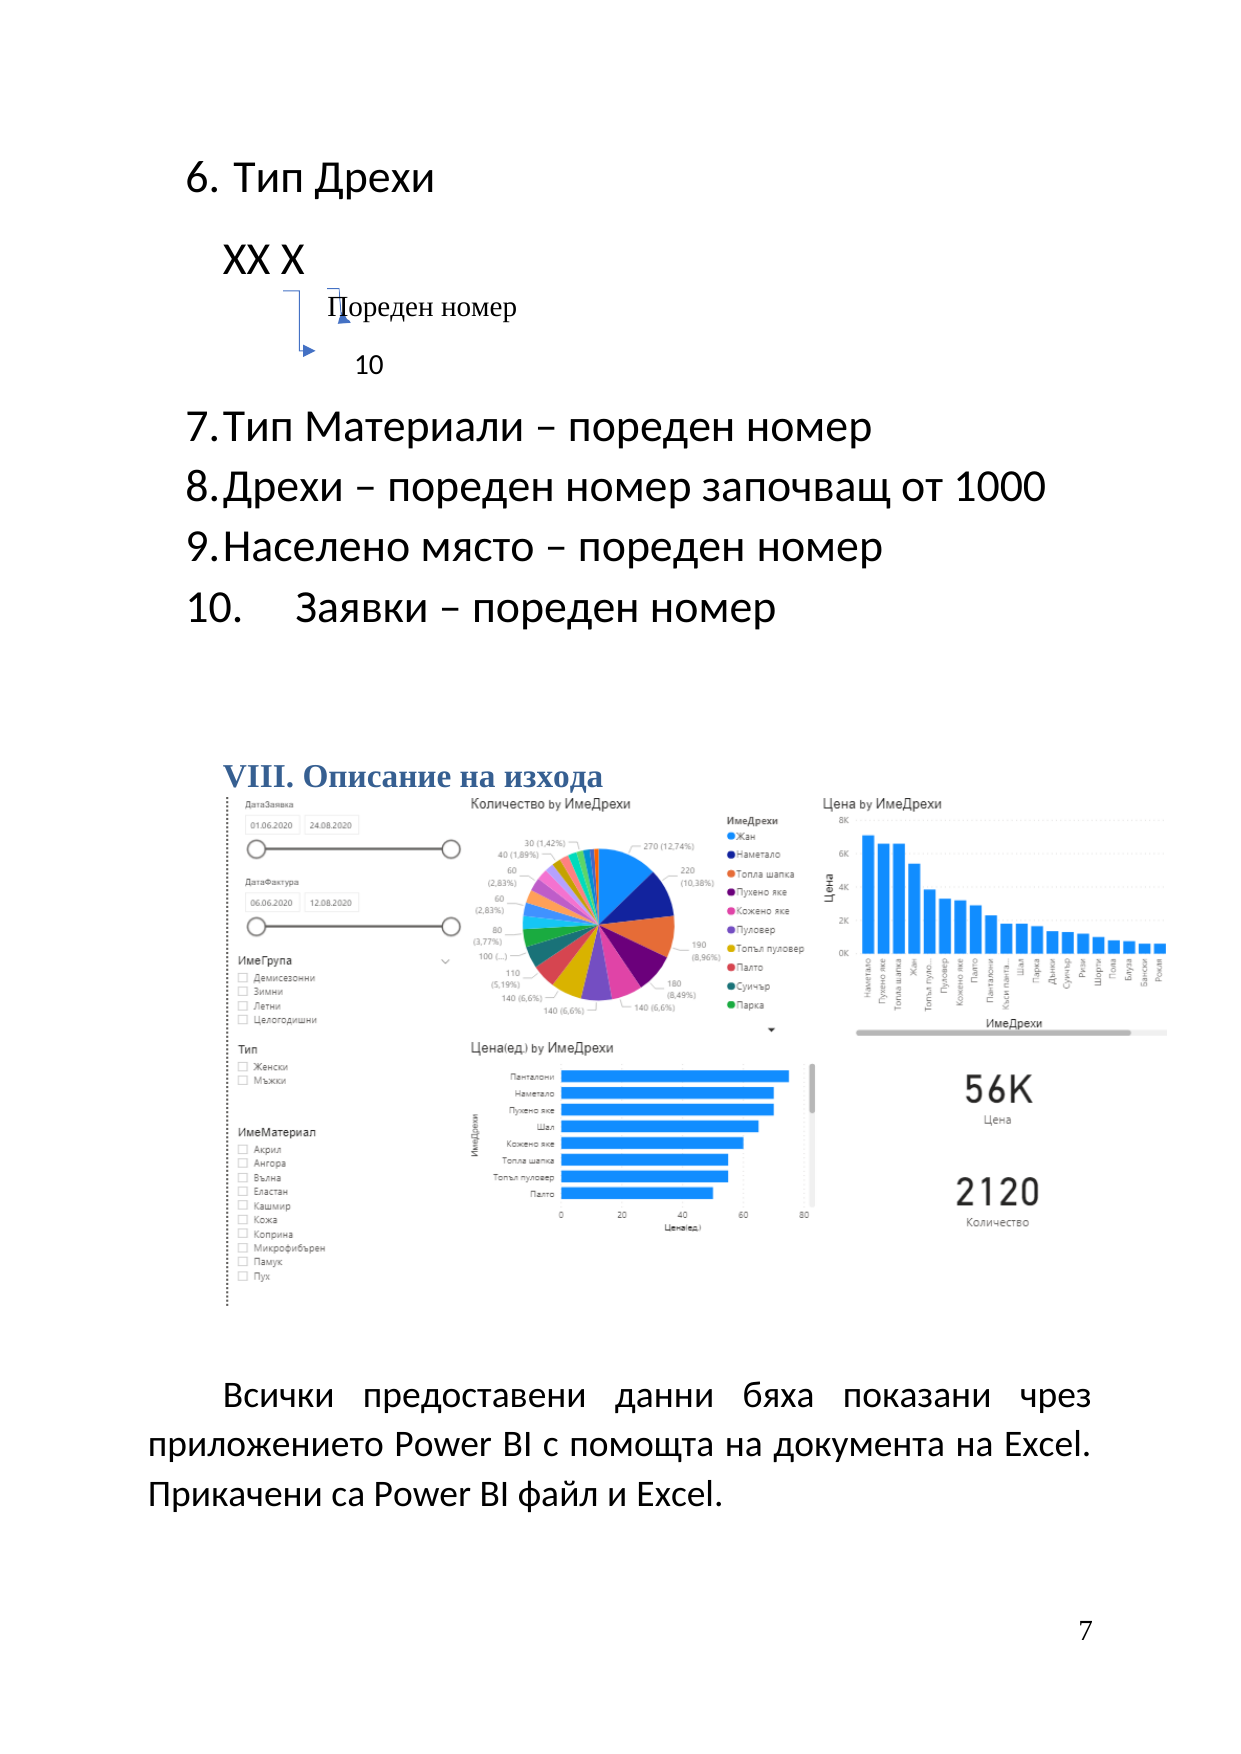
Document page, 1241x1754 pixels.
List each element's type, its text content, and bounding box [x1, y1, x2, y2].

list Тип Материали – пореден номер [185, 397, 1093, 453]
list Населено място – пореден номер [185, 517, 1093, 573]
list Заявки – пореден номер [185, 578, 1093, 634]
list ХХ Х [223, 230, 819, 286]
picture [327, 288, 351, 324]
text 10 [354, 346, 1093, 381]
list Тип Дрехи [185, 148, 819, 203]
text Всички предоставени данни бяха показани чрез приложението Power BI с помощта на документа на Excel. Прикачени са Power BI файл и Excel. [148, 1371, 1093, 1516]
subtitle VIII. Описание на изхода [223, 756, 1093, 794]
list Дрехи – пореден номер започващ от 1000 [185, 457, 1093, 513]
picture [222, 797, 1167, 1307]
